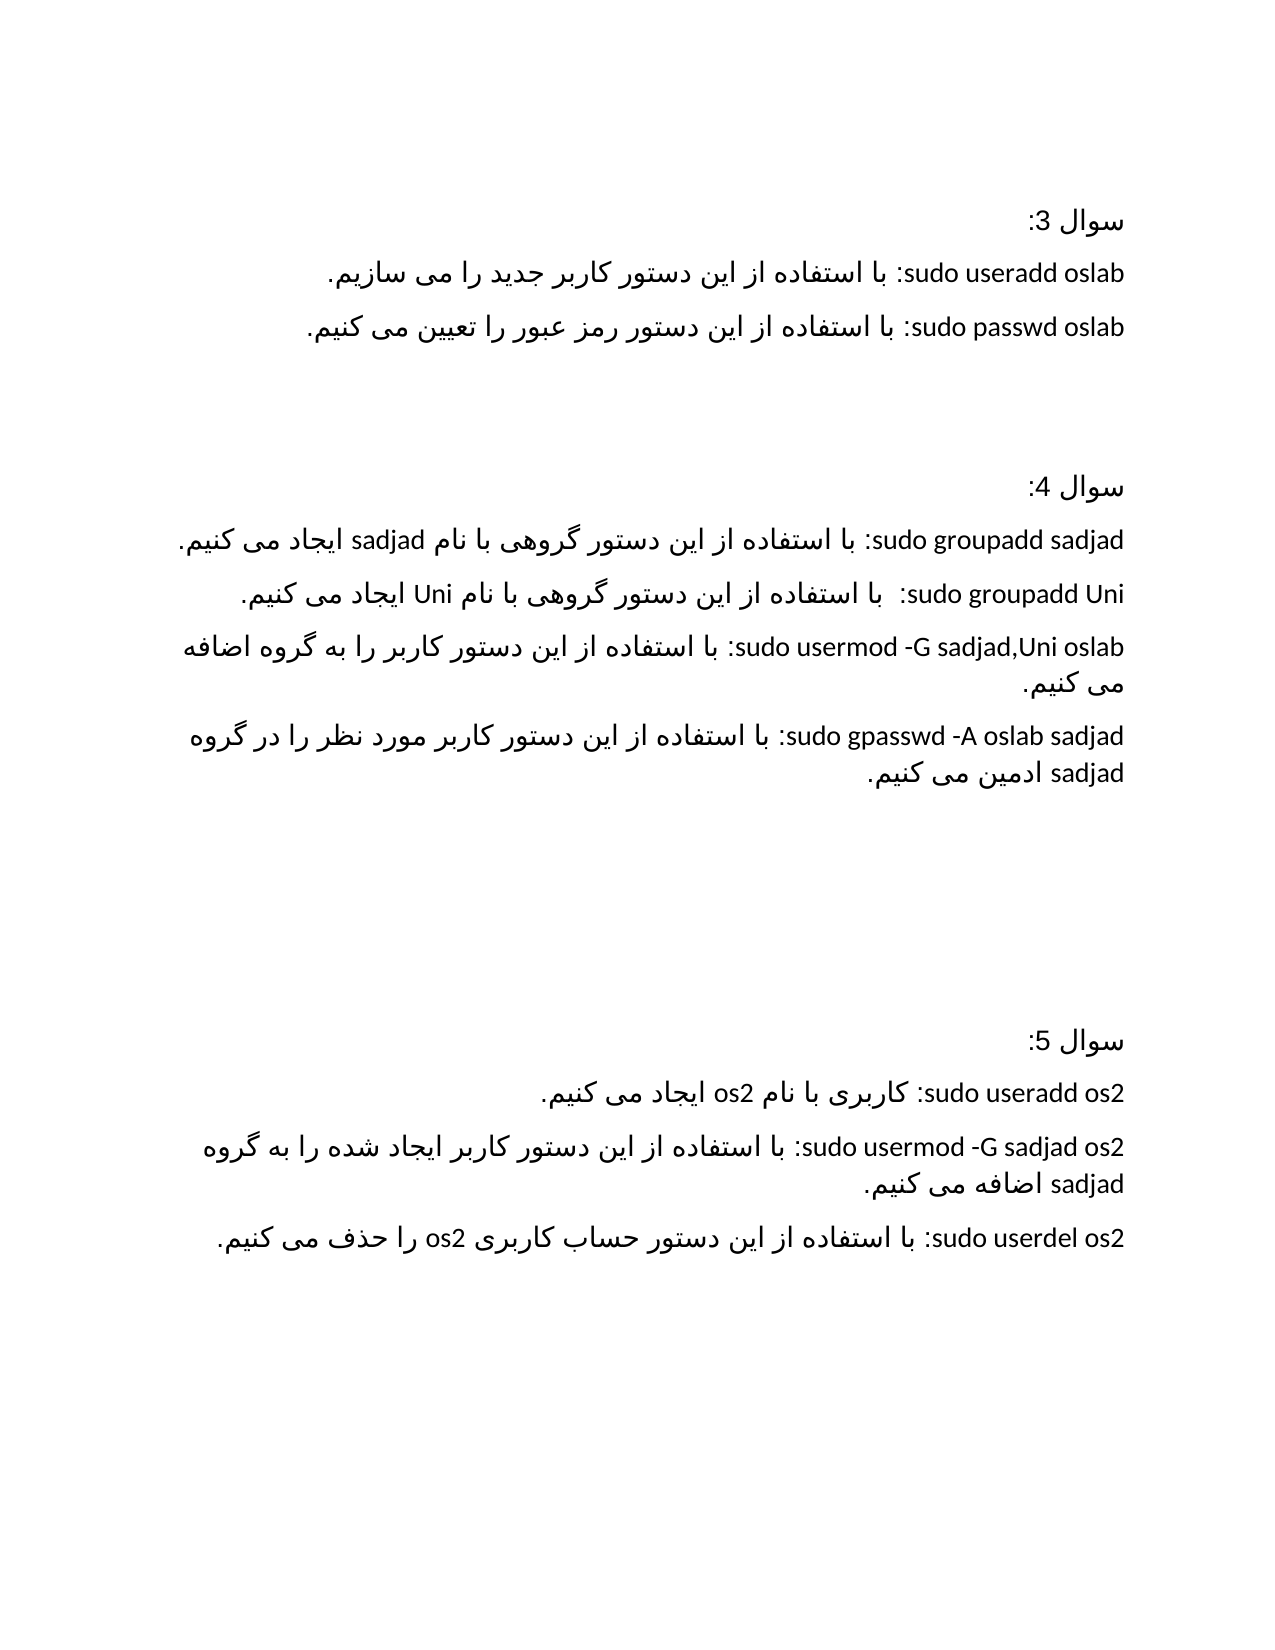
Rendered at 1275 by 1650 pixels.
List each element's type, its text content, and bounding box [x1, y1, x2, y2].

text sudo groupadd sadjad: با استفاده از این دستور گروهی با نام sadjad ایجاد می کنیم. [150, 522, 1125, 556]
text سوال 5: [150, 1024, 1125, 1056]
text sudo useradd oslab: با استفاده از این دستور کاربر جدید را می سازیم. [150, 255, 1125, 290]
text sudo passwd oslab: با استفاده از این دستور رمز عبور را تعیین می کنیم. [150, 309, 1125, 343]
text sudo useradd os2: کاربری با نام os2 ایجاد می کنیم. [150, 1075, 1125, 1109]
text sudo gpasswd -A oslab sadjad: با استفاده از این دستور کاربر مورد نظر را در گروه sadjad ادمین می کنیم. [150, 718, 1125, 789]
text sudo groupadd Uni: با استفاده از این دستور گروهی با نام Uni ایجاد می کنیم. [150, 576, 1125, 610]
text sudo usermod -G sadjad os2: با استفاده از این دستور کاربر ایجاد شده را به گروه sadjad اضافه می کنیم. [150, 1129, 1125, 1200]
text sudo usermod -G sadjad,Uni oslab: با استفاده از این دستور کاربر را به گروه اضافه می کنیم. [150, 629, 1125, 699]
text سوال 3: [150, 204, 1125, 236]
text sudo userdel os2: با استفاده از این دستور حساب کاربری os2 را حذف می کنیم. [150, 1220, 1125, 1254]
text سوال 4: [150, 470, 1125, 503]
